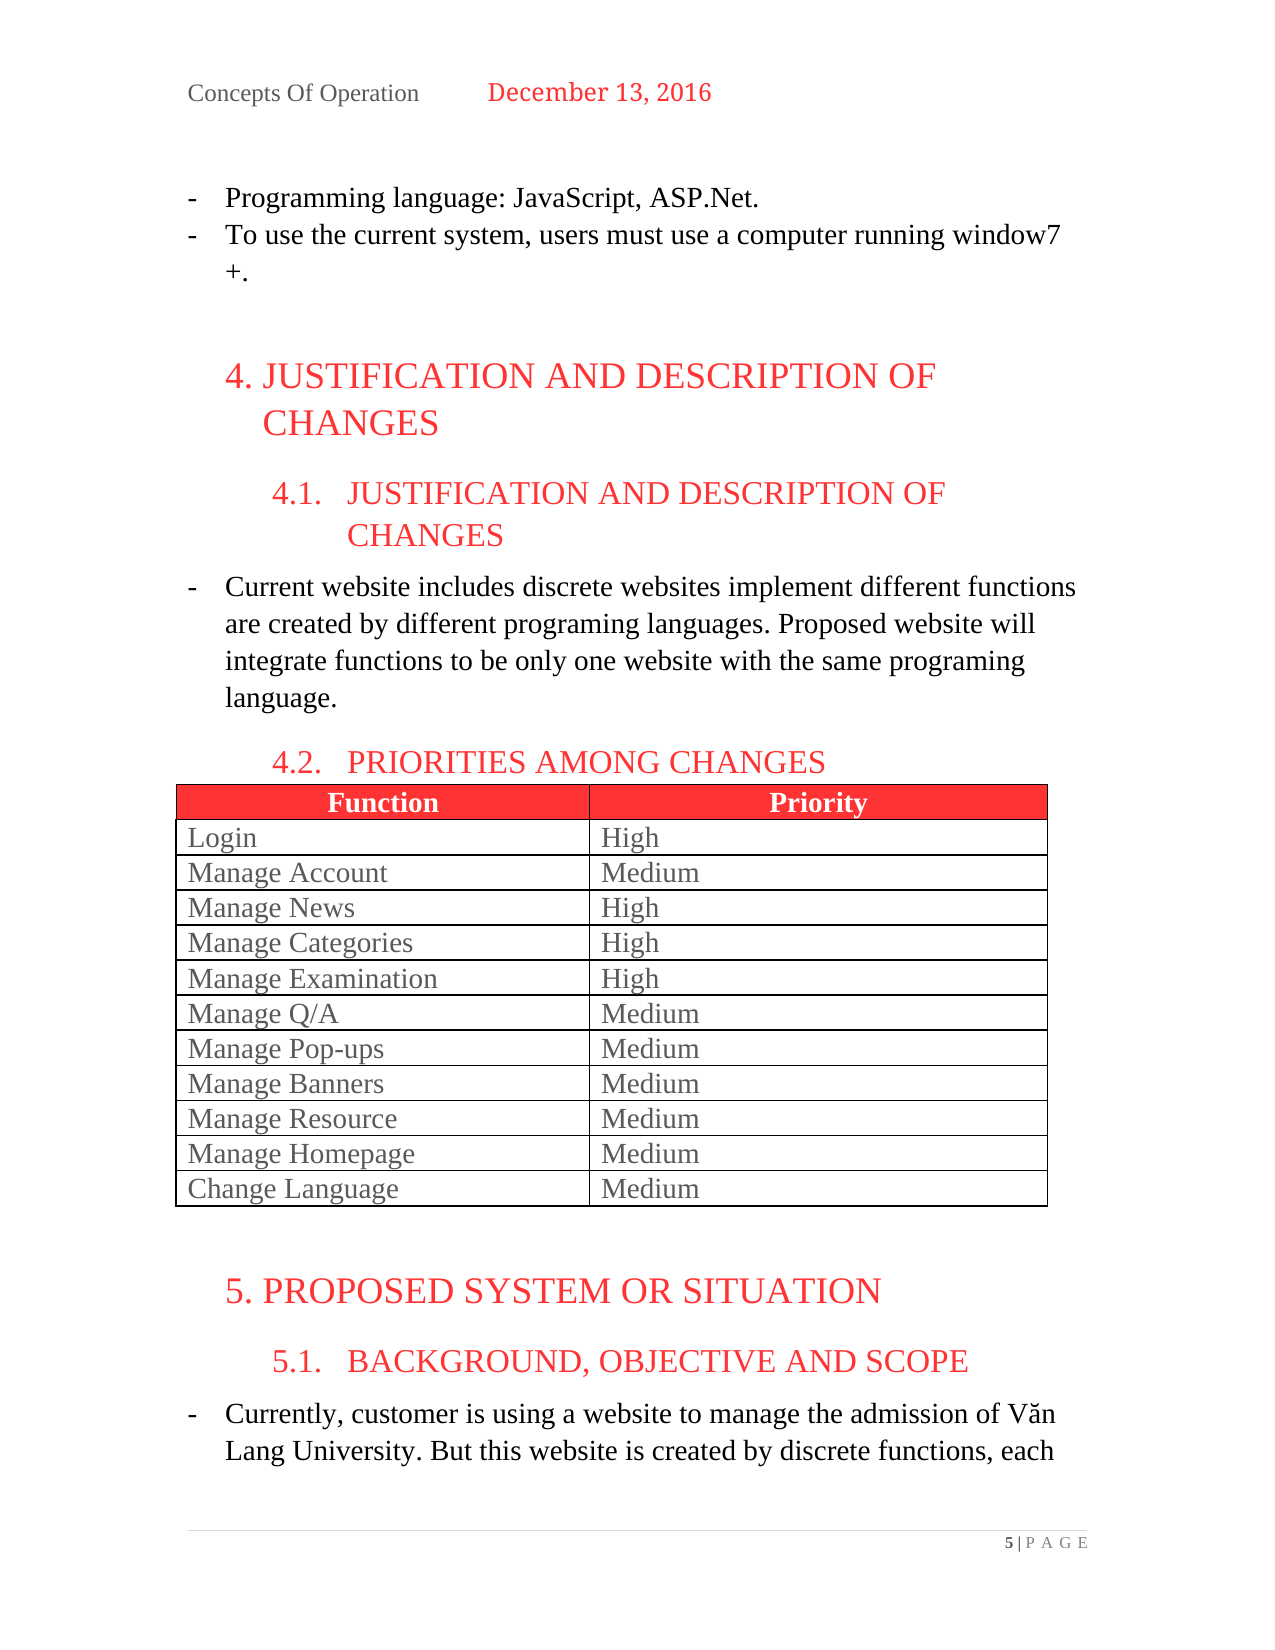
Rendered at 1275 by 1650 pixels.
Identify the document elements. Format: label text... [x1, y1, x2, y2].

table_cell Medium [590, 1171, 1047, 1205]
subtitle Background, Objective and Scope [272, 1341, 1087, 1380]
list To use the current system, users must use a computer running window7 +. [187, 217, 1087, 287]
table_cell Manage Q/A [177, 996, 589, 1029]
subtitle Proposed System Or Situation [225, 1269, 1087, 1312]
table_cell Manage Pop-ups [177, 1031, 589, 1064]
table_header Function [177, 785, 589, 819]
table_cell Manage Resource [177, 1101, 589, 1135]
table_header Priority [590, 785, 1047, 819]
table_cell High [590, 926, 1047, 959]
table_cell Medium [590, 996, 1047, 1029]
list Programming language: JavaScript, ASP.Net. [187, 180, 1087, 213]
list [187, 1396, 1087, 1466]
table_cell Manage News [177, 891, 589, 924]
table_cell Manage Homepage [177, 1136, 589, 1170]
table_cell Manage Account [177, 856, 589, 889]
list Current website includes discrete websites implement different functions are created by different programing languages. Proposed website will integrate functions to be only one website with the same programing language. [187, 569, 1087, 714]
table_cell Medium [590, 1136, 1047, 1170]
table_cell Medium [590, 1101, 1047, 1135]
table_cell Login [177, 820, 589, 854]
table_cell Medium [590, 1031, 1047, 1064]
table_cell Manage Examination [177, 961, 589, 994]
table_cell High [590, 891, 1047, 924]
table_cell High [590, 961, 1047, 994]
table_cell Manage Categories [177, 926, 589, 959]
table_cell Medium [590, 1066, 1047, 1099]
subtitle Priorities among changes [272, 742, 1087, 780]
table_cell High [590, 820, 1047, 854]
table_cell Medium [590, 856, 1047, 889]
table_cell Change Language [177, 1171, 589, 1205]
table_cell Manage Banners [177, 1066, 589, 1099]
subtitle Justification and Description of Changes [272, 473, 1087, 553]
subtitle Justification and Description of Changes [225, 353, 1087, 444]
